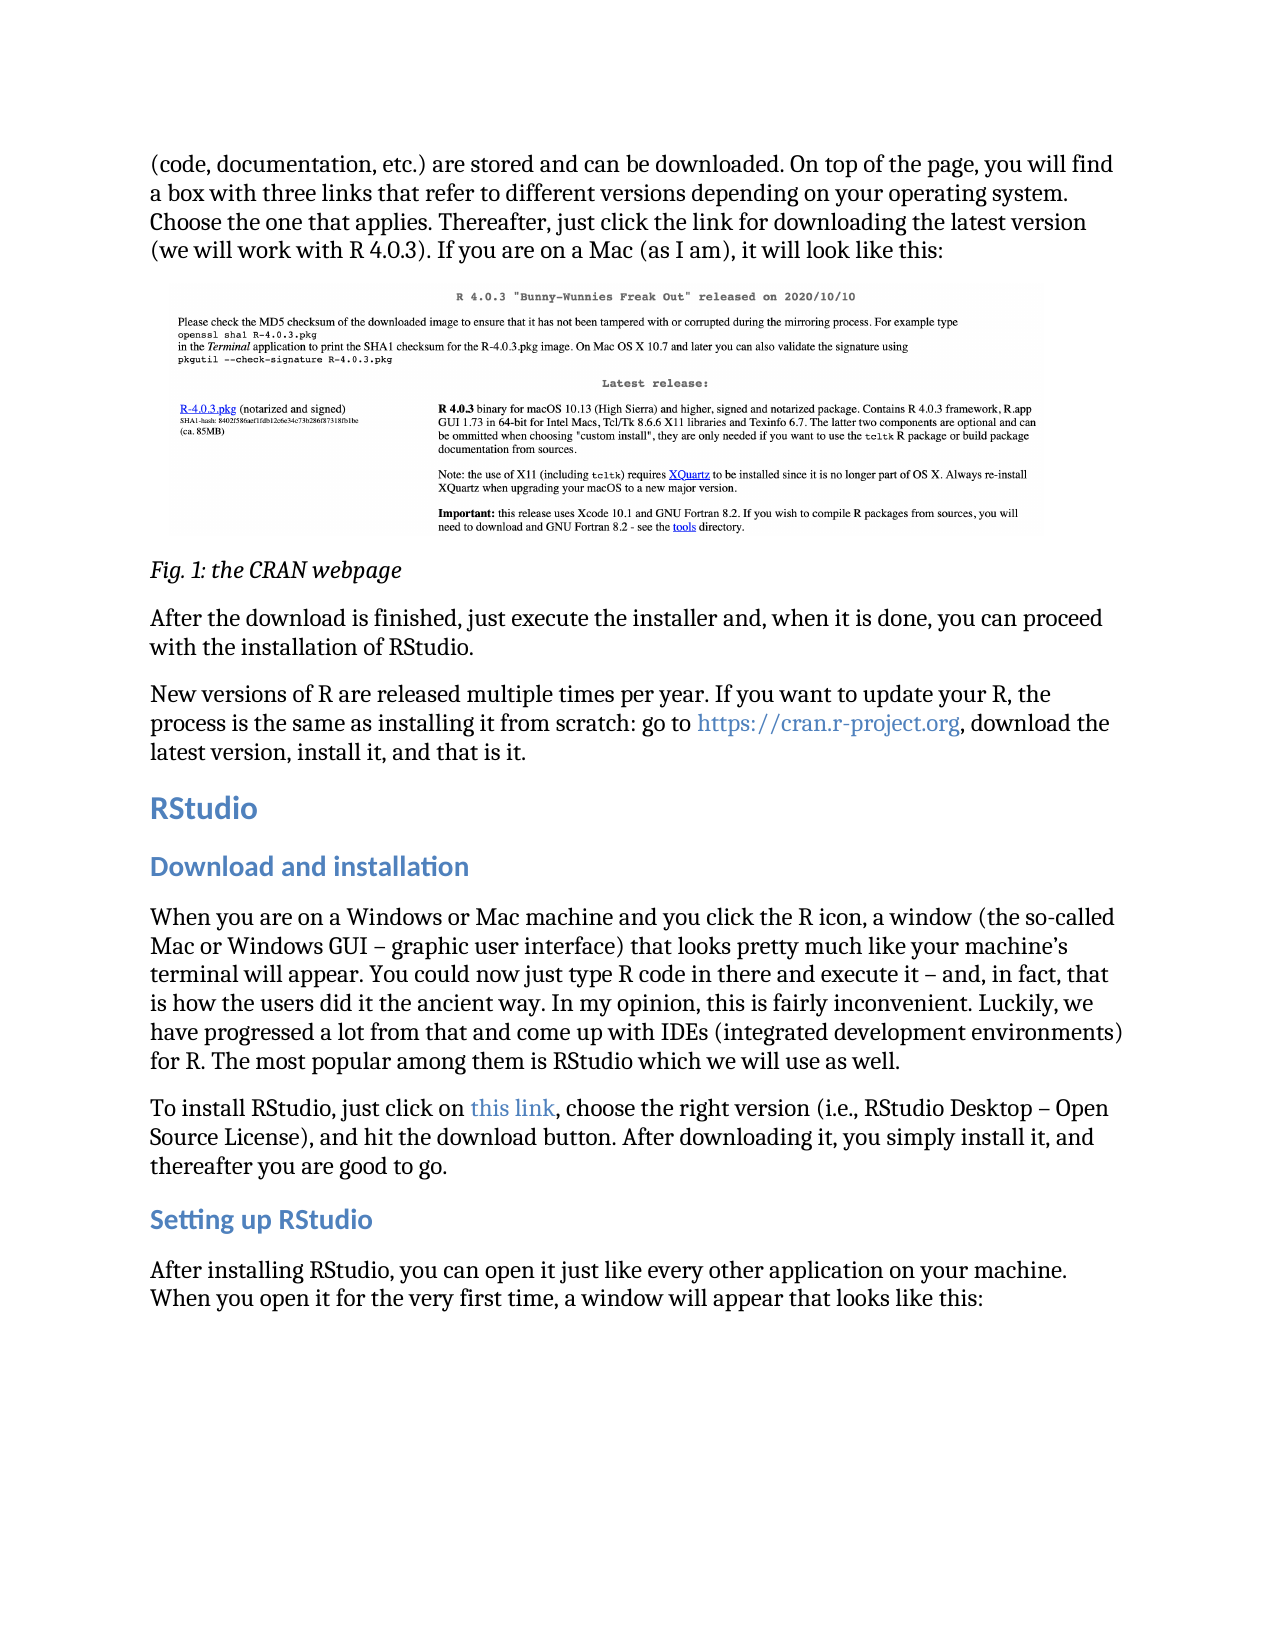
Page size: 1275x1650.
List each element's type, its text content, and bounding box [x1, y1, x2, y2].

subtitle Setting up RStudio [150, 1201, 1125, 1237]
text To install RStudio, just click on this link, choose the right version (i.e., RStudio Desktop – Open Source License), and hit the download button. After downloading it, you simply install it, and thereafter you are good to go. [150, 1094, 1125, 1180]
text When you are on a Windows or Mac machine and you click the R icon, a window (the so-called Mac or Windows GUI – graphic user interface) that looks pretty much like your machine’s terminal will appear. You could now just type R code in there and execute it – and, in fact, that is how the users did it the ancient way. In my opinion, this is fairly inconvenient. Luckily, we have progressed a lot from that and come up with IDEs (integrated development environments) for R. The most popular among them is RStudio which we will use as well. [150, 903, 1125, 1075]
subtitle Download and installation [150, 848, 1125, 884]
text New versions of R are released multiple times per year. If you want to update your R, the process is the same as installing it from scratch: go to https://cran.r-project.org, download the latest version, install it, and that is it. [150, 680, 1125, 766]
text Fig. 1: the CRAN webpage [150, 556, 1125, 585]
subtitle RStudio [150, 787, 1125, 828]
text After the download is finished, just execute the installer and, when it is done, you can proceed with the installation of RStudio. [150, 604, 1125, 661]
text After installing RStudio, you can open it just like every other application on your machine. When you open it for the very first time, a window will appear that looks like this: [150, 1256, 1125, 1313]
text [150, 150, 1125, 265]
picture [168, 283, 1044, 536]
